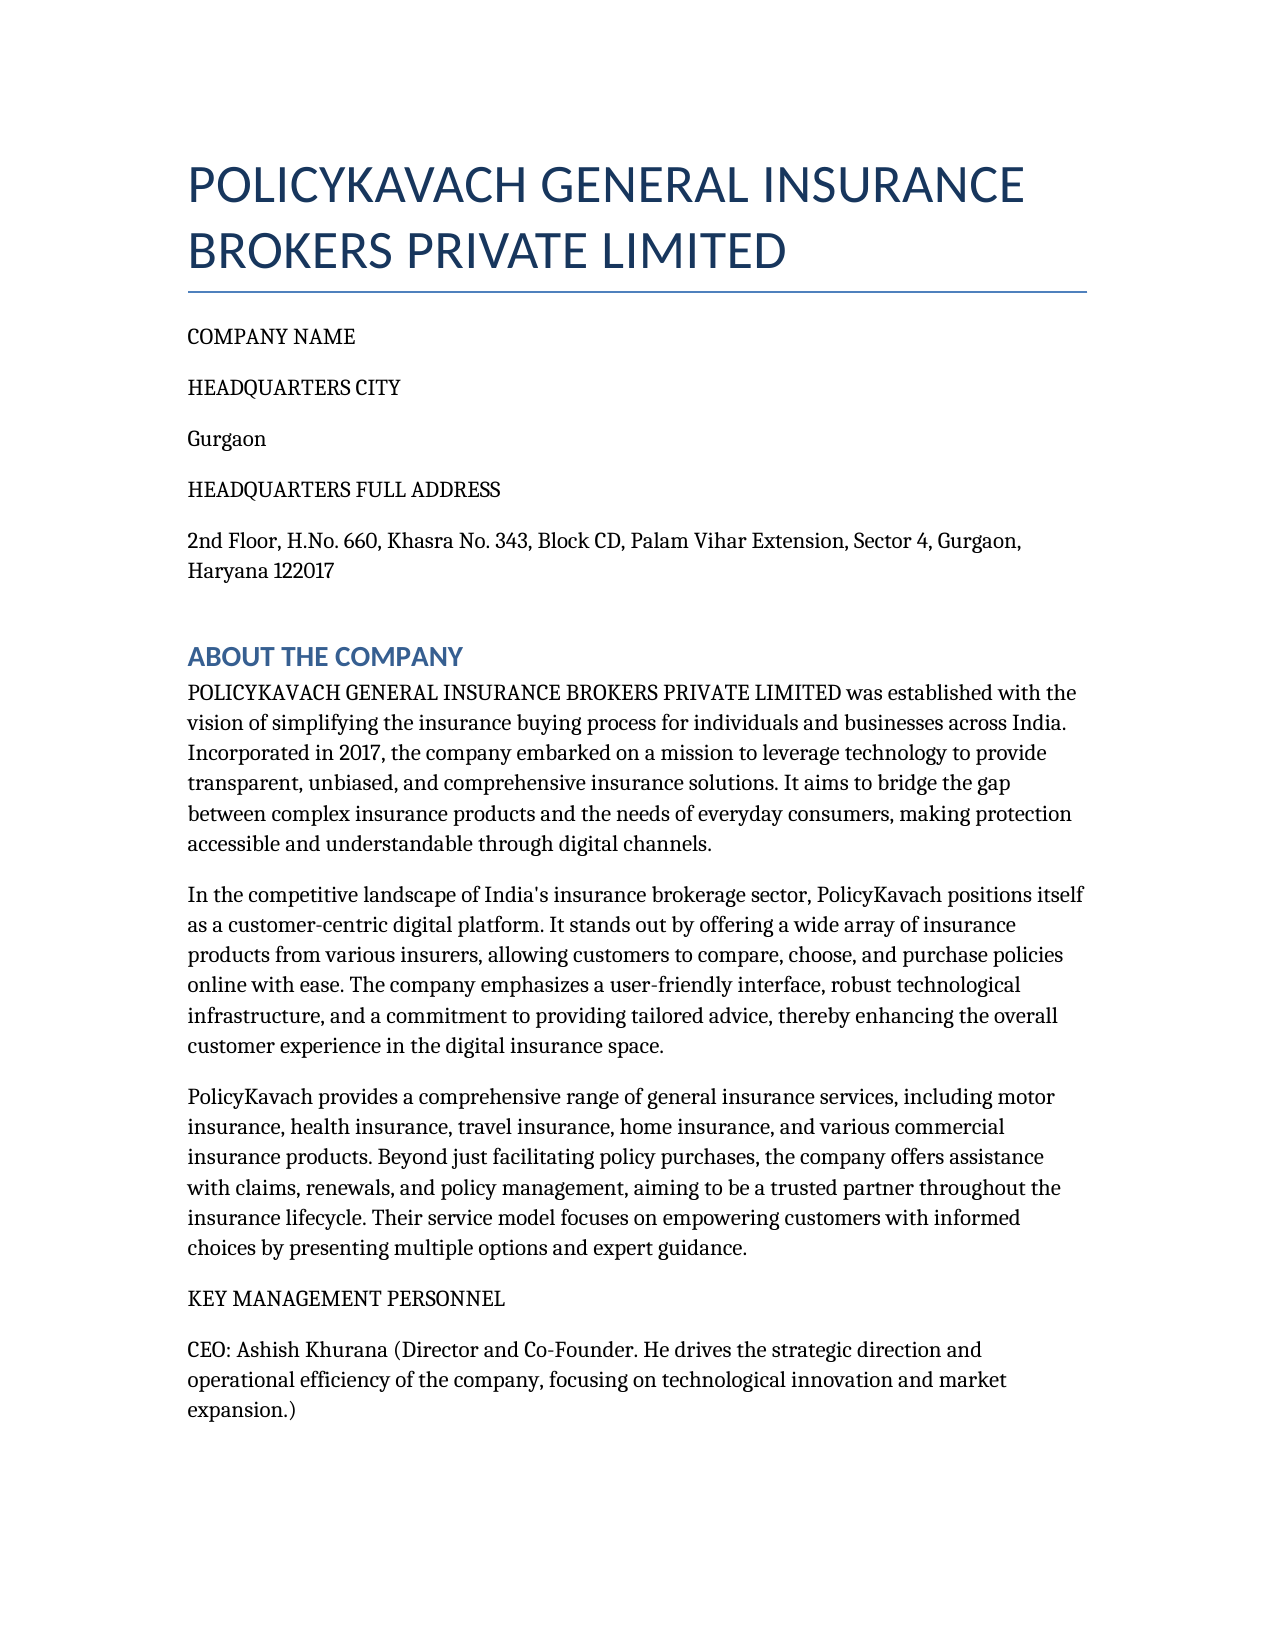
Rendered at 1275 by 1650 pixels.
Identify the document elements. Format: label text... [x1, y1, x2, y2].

subtitle ABOUT THE COMPANY [187, 638, 1087, 674]
text HEADQUARTERS CITY [187, 375, 1087, 401]
text PolicyKavach provides a comprehensive range of general insurance services, including motor insurance, health insurance, travel insurance, home insurance, and various commercial insurance products. Beyond just facilitating policy purchases, the company offers assistance with claims, renewals, and policy management, aiming to be a trusted partner throughout the insurance lifecycle. Their service model focuses on empowering customers with informed choices by presenting multiple options and expert guidance. [187, 1084, 1087, 1261]
text CEO: Ashish Khurana (Director and Co-Founder. He drives the strategic direction and operational efficiency of the company, focusing on technological innovation and market expansion.) [187, 1337, 1087, 1423]
text 2nd Floor, H.No. 660, Khasra No. 343, Block CD, Palam Vihar Extension, Sector 4, Gurgaon, Haryana 122017 [187, 528, 1087, 585]
title POLICYKAVACH GENERAL INSURANCE BROKERS PRIVATE LIMITED [187, 150, 1087, 293]
text HEADQUARTERS FULL ADDRESS [187, 477, 1087, 503]
text In the competitive landscape of India's insurance brokerage sector, PolicyKavach positions itself as a customer-centric digital platform. It stands out by offering a wide array of insurance products from various insurers, allowing customers to compare, choose, and purchase policies online with ease. The company emphasizes a user-friendly interface, robust technological infrastructure, and a commitment to providing tailored advice, thereby enhancing the overall customer experience in the digital insurance space. [187, 882, 1087, 1059]
text COMPANY NAME [187, 324, 1087, 350]
text POLICYKAVACH GENERAL INSURANCE BROKERS PRIVATE LIMITED was established with the vision of simplifying the insurance buying process for individuals and businesses across India. Incorporated in 2017, the company embarked on a mission to leverage technology to provide transparent, unbiased, and comprehensive insurance solutions. It aims to bridge the gap between complex insurance products and the needs of everyday consumers, making protection accessible and understandable through digital channels. [187, 679, 1087, 857]
text Gurgaon [187, 426, 1087, 452]
text KEY MANAGEMENT PERSONNEL [187, 1286, 1087, 1312]
